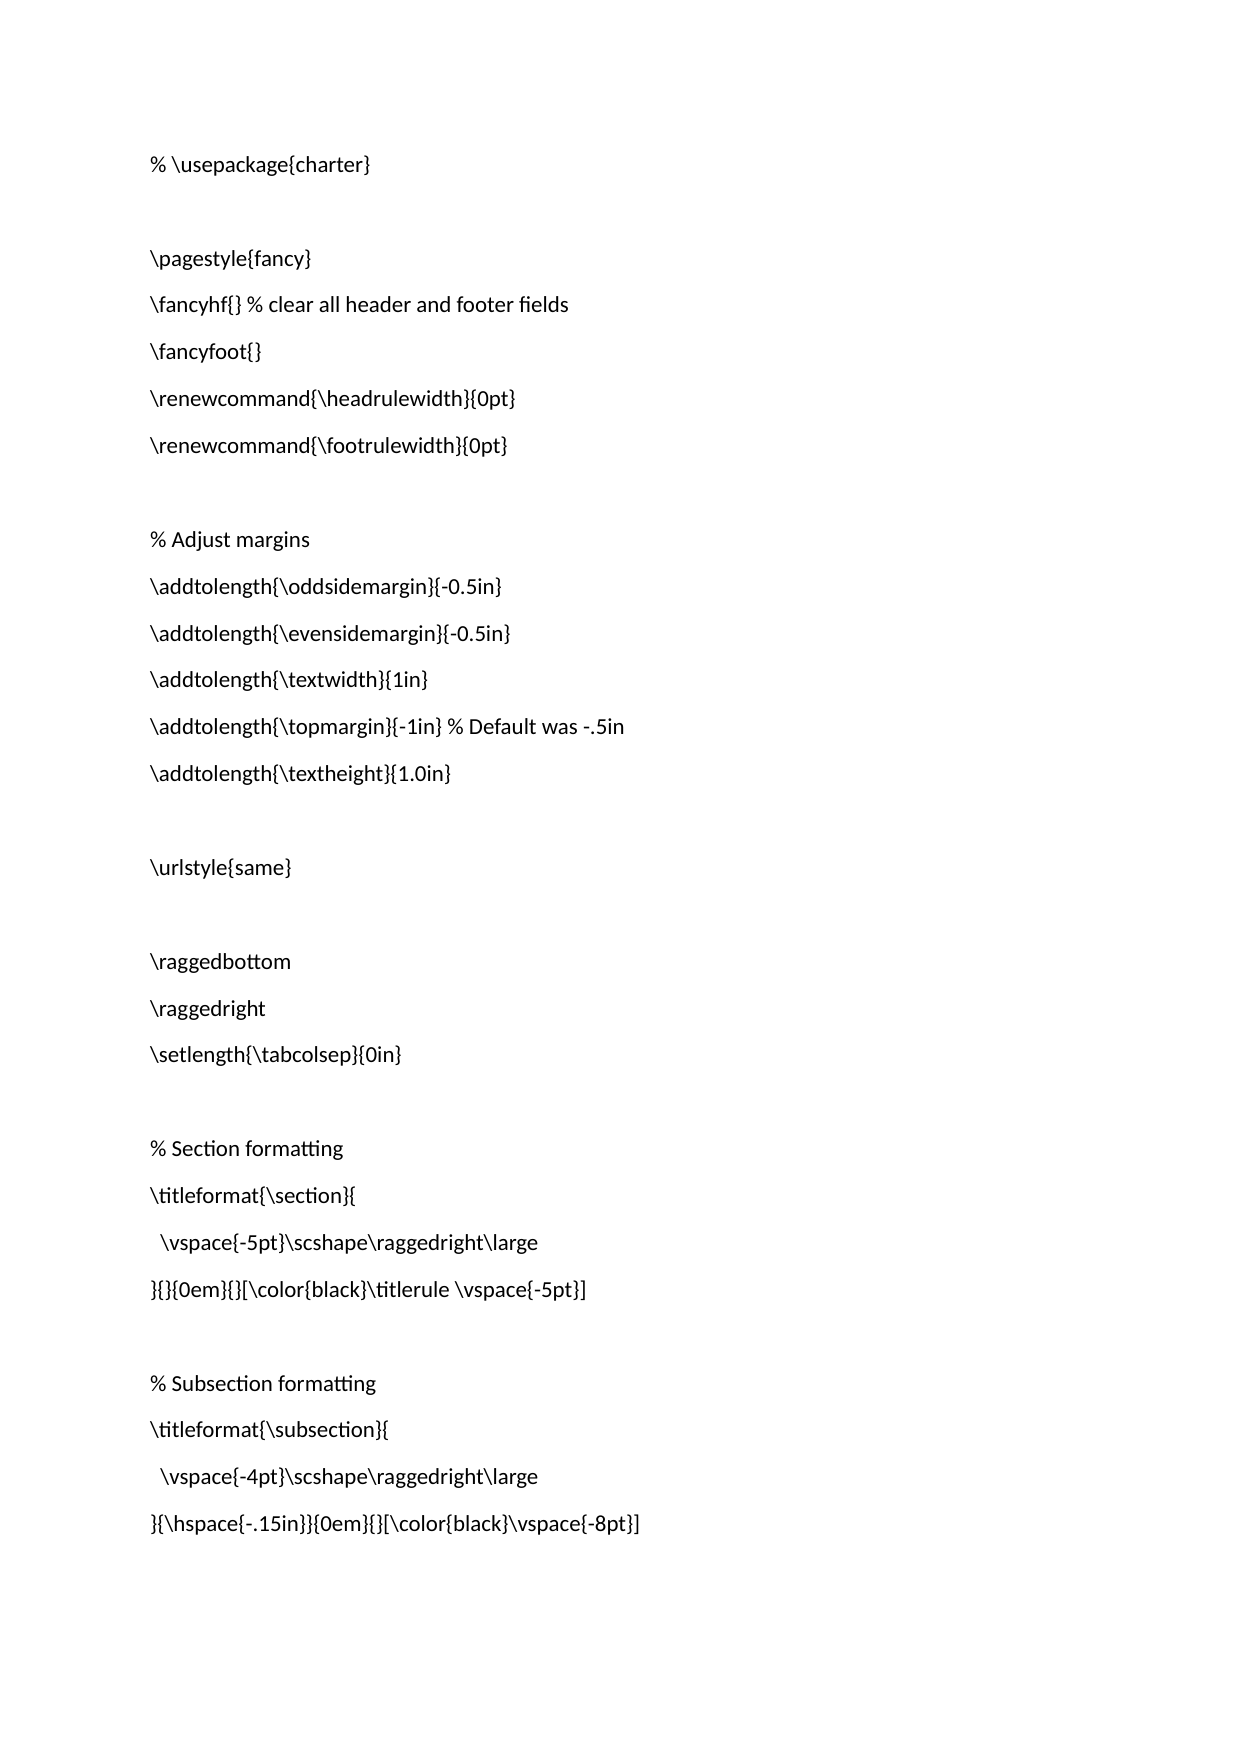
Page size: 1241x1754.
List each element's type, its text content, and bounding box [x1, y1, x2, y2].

text \titleformat{\section}{ [150, 1181, 1090, 1209]
text \raggedbottom [150, 947, 1090, 975]
text \fancyhf{} % clear all header and footer fields [150, 291, 1090, 319]
text \fancyfoot{} [150, 337, 1090, 366]
text \addtolength{\textwidth}{1in} [150, 666, 1090, 694]
text % Adjust margins [150, 525, 1090, 553]
text \urlstyle{same} [150, 853, 1090, 881]
text \titleformat{\subsection}{ [150, 1416, 1090, 1444]
text \renewcommand{\headrulewidth}{0pt} [150, 384, 1090, 412]
text \setlength{\tabcolsep}{0in} [150, 1041, 1090, 1069]
text \renewcommand{\footrulewidth}{0pt} [150, 431, 1090, 459]
text \vspace{-4pt}\scshape\raggedright\large [150, 1462, 1090, 1491]
text \vspace{-5pt}\scshape\raggedright\large [150, 1228, 1090, 1256]
text % Section formatting [150, 1134, 1090, 1162]
text % Subsection formatting [150, 1369, 1090, 1397]
text \raggedright [150, 994, 1090, 1022]
text }{}{0em}{}[\color{black}\titlerule \vspace{-5pt}] [150, 1275, 1090, 1303]
text \addtolength{\topmargin}{-1in} % Default was -.5in [150, 712, 1090, 741]
text \addtolength{\oddsidemargin}{-0.5in} [150, 572, 1090, 600]
text \pagestyle{fancy} [150, 244, 1090, 272]
text \addtolength{\evensidemargin}{-0.5in} [150, 619, 1090, 647]
text }{\hspace{-.15in}}{0em}{}[\color{black}\vspace{-8pt}] [150, 1509, 1090, 1537]
text % \usepackage{charter} [150, 150, 1090, 178]
text \addtolength{\textheight}{1.0in} [150, 759, 1090, 787]
